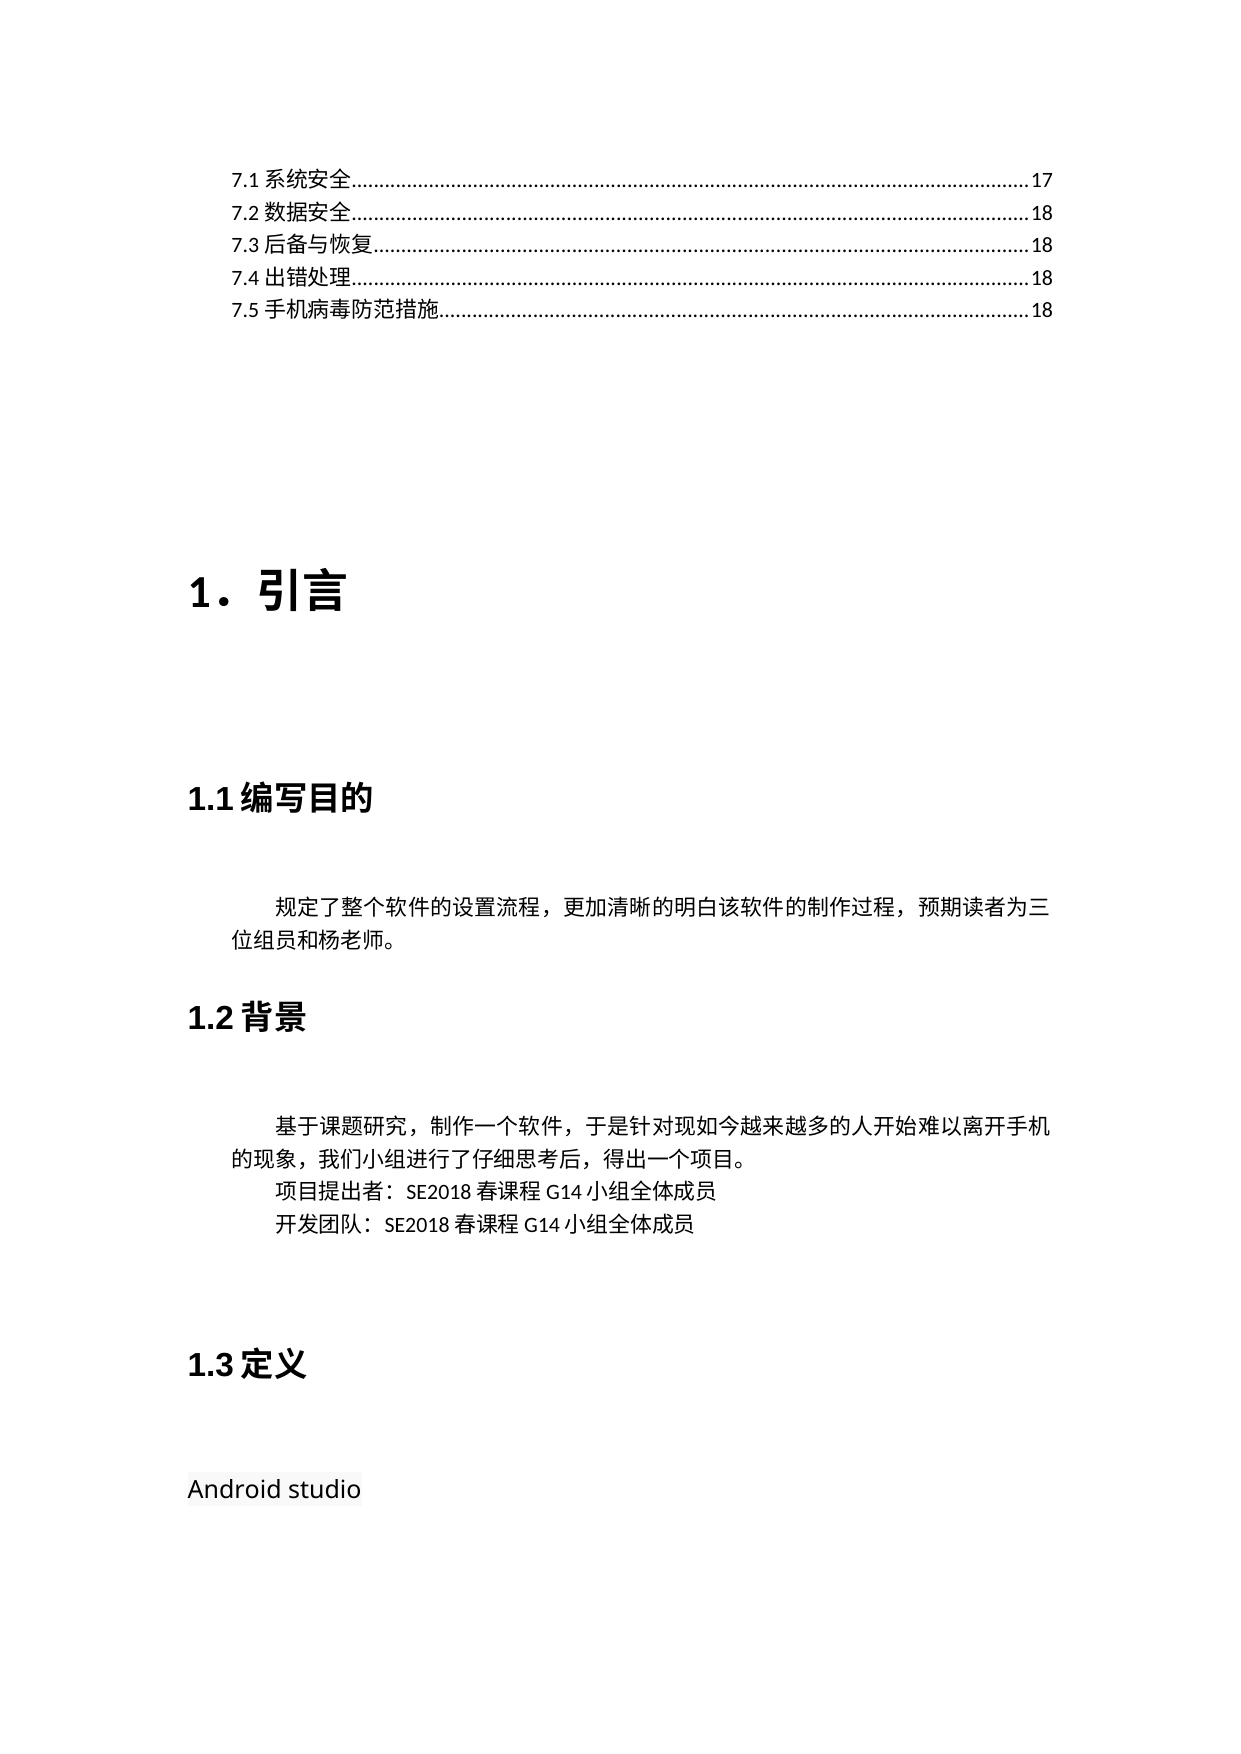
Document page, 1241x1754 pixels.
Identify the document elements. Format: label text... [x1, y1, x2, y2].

text 7.2 数据安全 18 [231, 194, 1053, 227]
text 7.1 系统安全 17 [231, 162, 1053, 194]
text 规定了整个软件的设置流程，更加清晰的明白该软件的制作过程，预期读者为三位组员和杨老师。 [231, 890, 1053, 955]
text Android studio [187, 1456, 1053, 1521]
text 7.5 手机病毒防范措施 18 [231, 292, 1053, 324]
text 7.4 出错处理 18 [231, 259, 1053, 292]
subtitle 1.1编写目的 [187, 763, 1053, 828]
subtitle 1.2背景 [187, 982, 1053, 1047]
subtitle 1.3定义 [187, 1330, 1053, 1395]
text 项目提出者：SE2018春课程G14小组全体成员 [231, 1174, 1053, 1206]
text 开发团队：SE2018春课程G14小组全体成员 [231, 1206, 1053, 1239]
text 基于课题研究，制作一个软件，于是针对现如今越来越多的人开始难以离开手机的现象，我们小组进行了仔细思考后，得出一个项目。 [231, 1109, 1053, 1174]
text 7.3 后备与恢复 18 [231, 227, 1053, 259]
subtitle 1．引言 [187, 538, 1053, 636]
